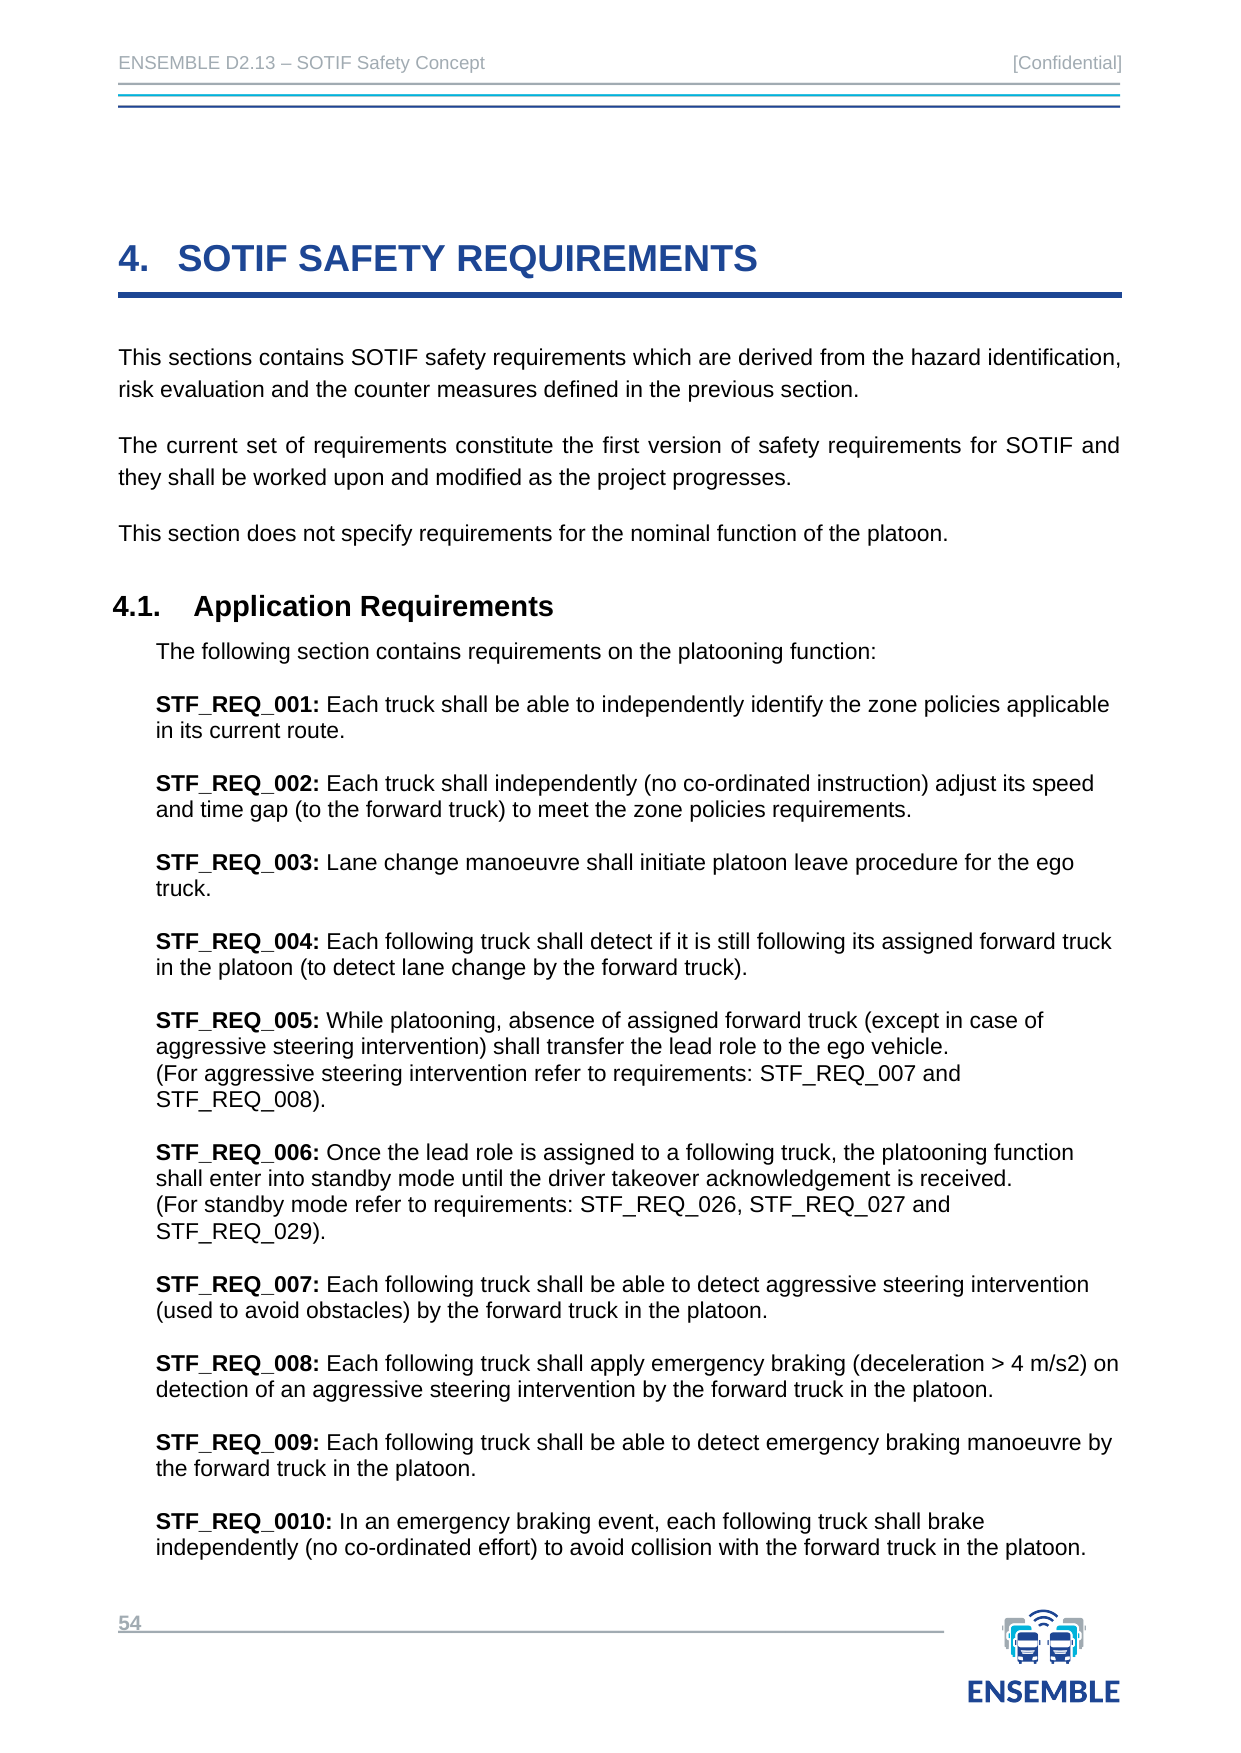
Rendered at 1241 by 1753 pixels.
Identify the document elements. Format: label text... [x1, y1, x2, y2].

text STF_REQ_006: Once the lead role is assigned to a following truck, the platooning function shall enter into standby mode until the driver takeover acknowledgement is received. [156, 1139, 1122, 1191]
picture [118, 97, 1121, 108]
text The current set of requirements constitute the first version of safety requirements for SOTIF and they shall be worked upon and modified as the project progresses. [118, 432, 1122, 490]
text This sections contains SOTIF safety requirements which are derived from the hazard identification, risk evaluation and the counter measures defined in the previous section. [118, 344, 1122, 402]
picture [965, 1607, 1123, 1705]
text The following section contains requirements on the platooning function: [156, 638, 1122, 664]
text Application Requirements [112, 589, 1122, 623]
text STF_REQ_0010: In an emergency braking event, each following truck shall brake independently (no co-ordinated effort) to avoid collision with the forward truck in the platoon. [156, 1508, 1122, 1560]
text STF_REQ_002: Each truck shall independently (no co-ordinated instruction) adjust its speed and time gap (to the forward truck) to meet the zone policies requirements. [156, 770, 1122, 822]
text STF_REQ_003: Lane change manoeuvre shall initiate platoon leave procedure for the ego truck. [156, 849, 1122, 902]
text STF_REQ_004: Each following truck shall detect if it is still following its assigned forward truck in the platoon (to detect lane change by the forward truck). [156, 928, 1122, 981]
text STF_REQ_005: While platooning, absence of assigned forward truck (except in case of aggressive steering intervention) shall transfer the lead role to the ego vehicle. [156, 1007, 1122, 1060]
text (For standby mode refer to requirements: STF_REQ_026, STF_REQ_027 and STF_REQ_029). [156, 1191, 1122, 1244]
text SOTIF Safety Requirements [118, 236, 1122, 292]
text STF_REQ_008: Each following truck shall apply emergency braking (deceleration > 4 m/s2) on detection of an aggressive steering intervention by the forward truck in the platoon. [156, 1349, 1122, 1402]
text STF_REQ_001: Each truck shall be able to independently identify the zone policies applicable in its current route. [156, 691, 1122, 743]
picture [118, 1630, 945, 1638]
text STF_REQ_009: Each following truck shall be able to detect emergency braking manoeuvre by the forward truck in the platoon. [156, 1429, 1122, 1481]
text This section does not specify requirements for the nominal function of the platoon. [118, 520, 1122, 547]
picture [118, 82, 1121, 94]
text (For aggressive steering intervention refer to requirements: STF_REQ_007 and STF_REQ_008). [156, 1060, 1122, 1112]
text STF_REQ_007: Each following truck shall be able to detect aggressive steering intervention (used to avoid obstacles) by the forward truck in the platoon. [156, 1271, 1122, 1323]
